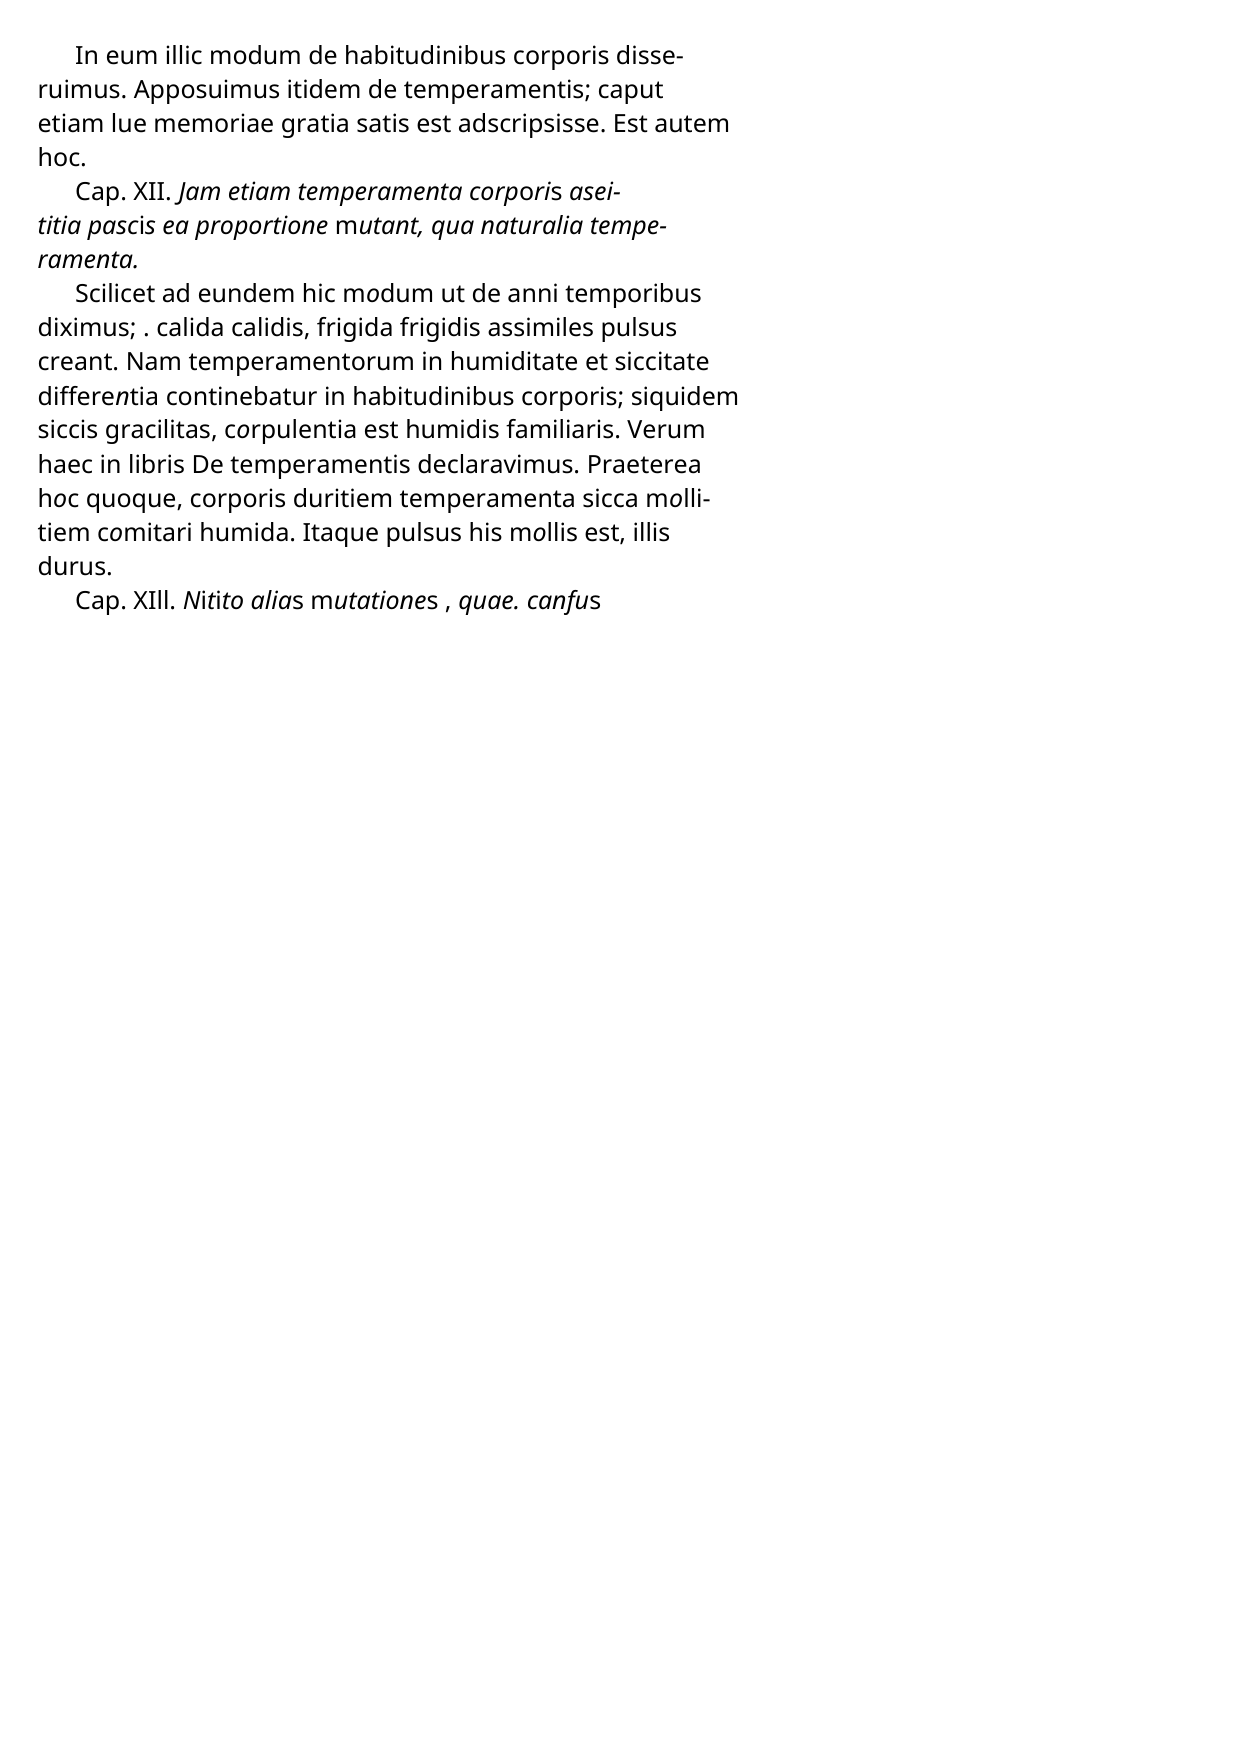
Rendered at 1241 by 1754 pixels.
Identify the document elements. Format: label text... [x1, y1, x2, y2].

text In eum illic modum de habitudinibus corporis disse- ruimus. Apposuimus itidem de temperamentis; caput etiam lue memoriae gratia satis est adscripsisse. Est autem hoc. [37, 37, 1203, 174]
text Cap. XIll. Nitito alias mutationes , quae. canfus [37, 582, 1203, 617]
text Cap. XII. Jam etiam temperamenta corporis asei- titia pascis ea proportione mutant, qua naturalia tempe- ramenta. [37, 174, 1203, 276]
text Scilicet ad eundem hic modum ut de anni temporibus diximus; . calida calidis, frigida frigidis assimiles pulsus creant. Nam temperamentorum in humiditate et siccitate differentia continebatur in habitudinibus corporis; siquidem siccis gracilitas, corpulentia est humidis familiaris. Verum haec in libris De temperamentis declaravimus. Praeterea hoc quoque, corporis duritiem temperamenta sicca molli- tiem comitari humida. Itaque pulsus his mollis est, illis durus. [37, 276, 1203, 582]
